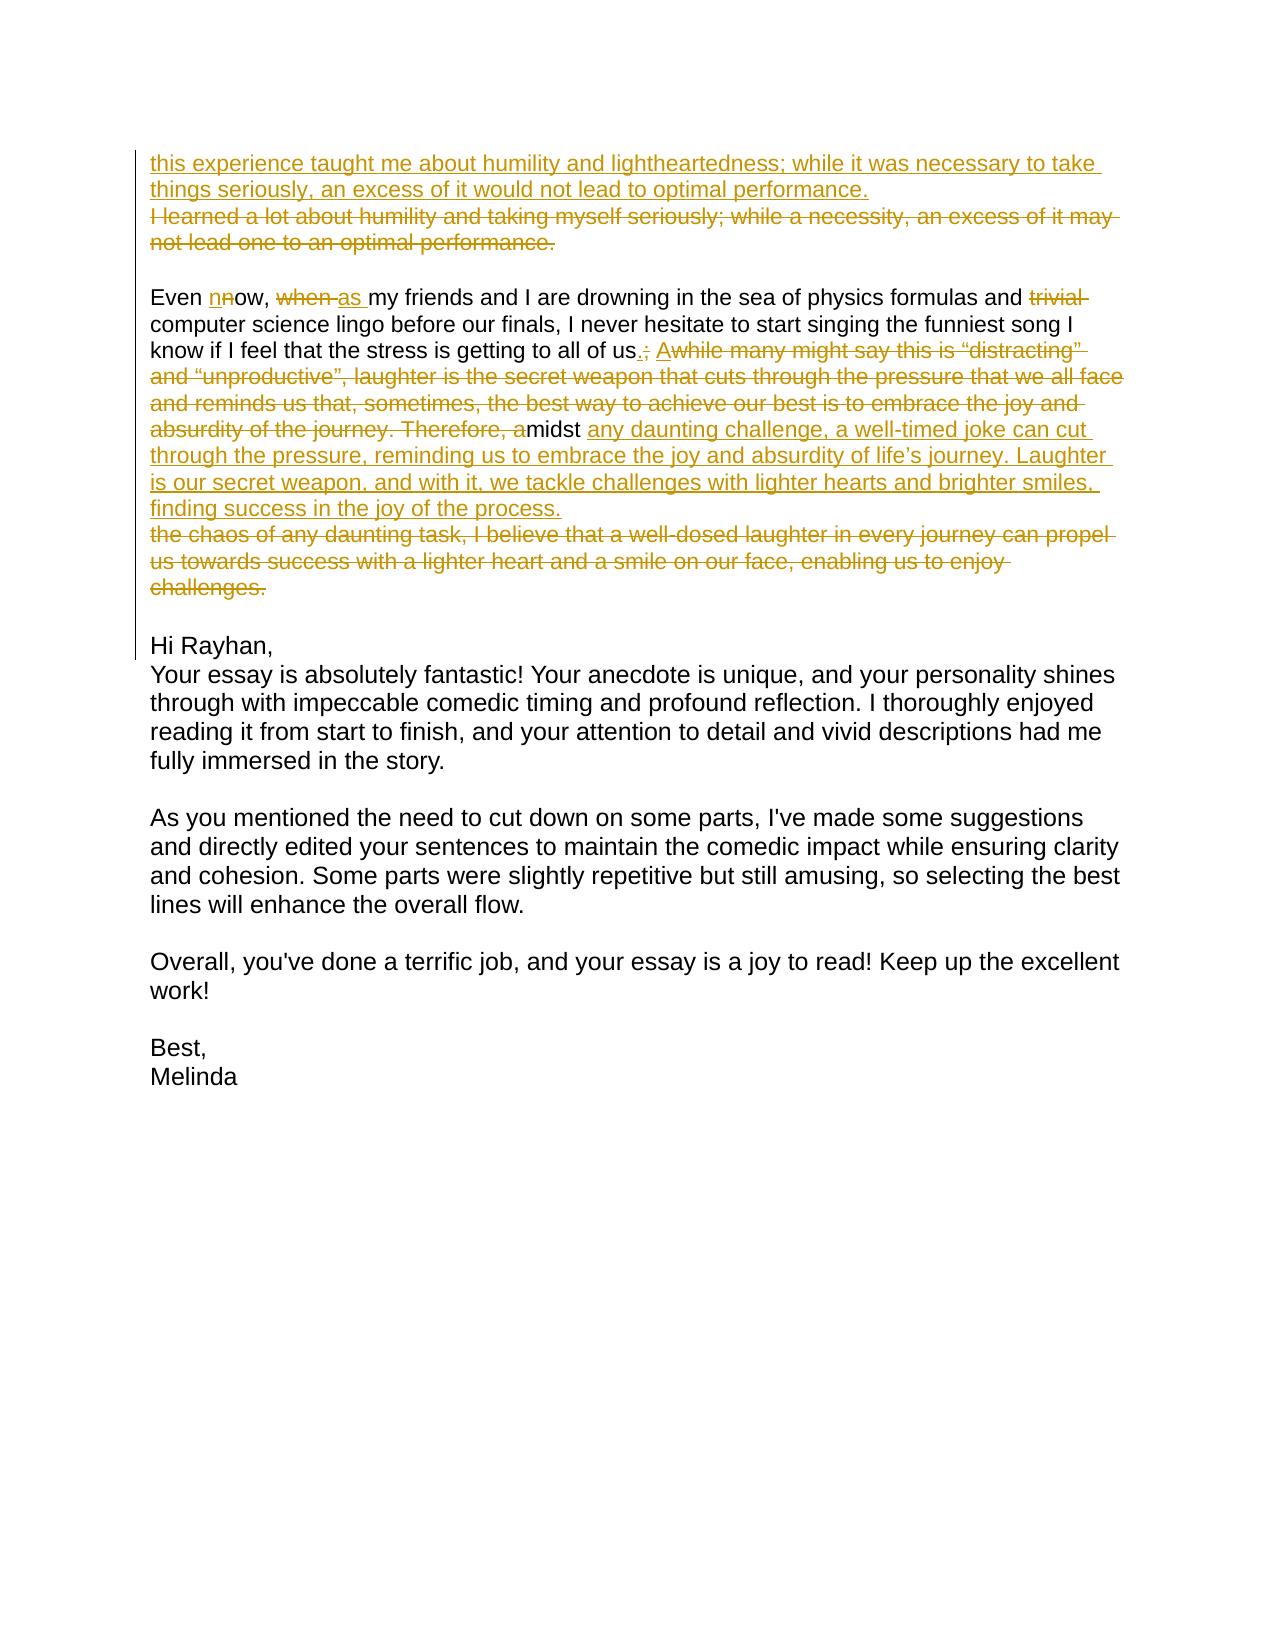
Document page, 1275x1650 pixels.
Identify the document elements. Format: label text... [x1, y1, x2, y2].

text Even ow, my friends and I are drowning in the sea of physics formulas and computer science lingo before our finals, I never hesitate to start singing the funniest song I know if I feel that the stress is getting to all of us midst [150, 255, 1125, 521]
text Overall, you've done a terrific job, and your essay is a joy to read! Keep up the excellent work! [150, 947, 1125, 1005]
text Your essay is absolutely fantastic! Your anecdote is unique, and your personality shines through with impeccable comedic timing and profound reflection. I thoroughly enjoyed reading it from start to finish, and your attention to detail and vivid descriptions had me fully immersed in the story. [150, 660, 1125, 775]
text Melinda [150, 1062, 1125, 1091]
text Best, [150, 1033, 1125, 1062]
text Hi Rayhan, [150, 631, 1125, 660]
text As you mentioned the need to cut down on some parts, I've made some suggestions and directly edited your sentences to maintain the comedic impact while ensuring clarity and cohesion. Some parts were slightly repetitive but still amusing, so selecting the best lines will enhance the overall flow. [150, 803, 1125, 918]
